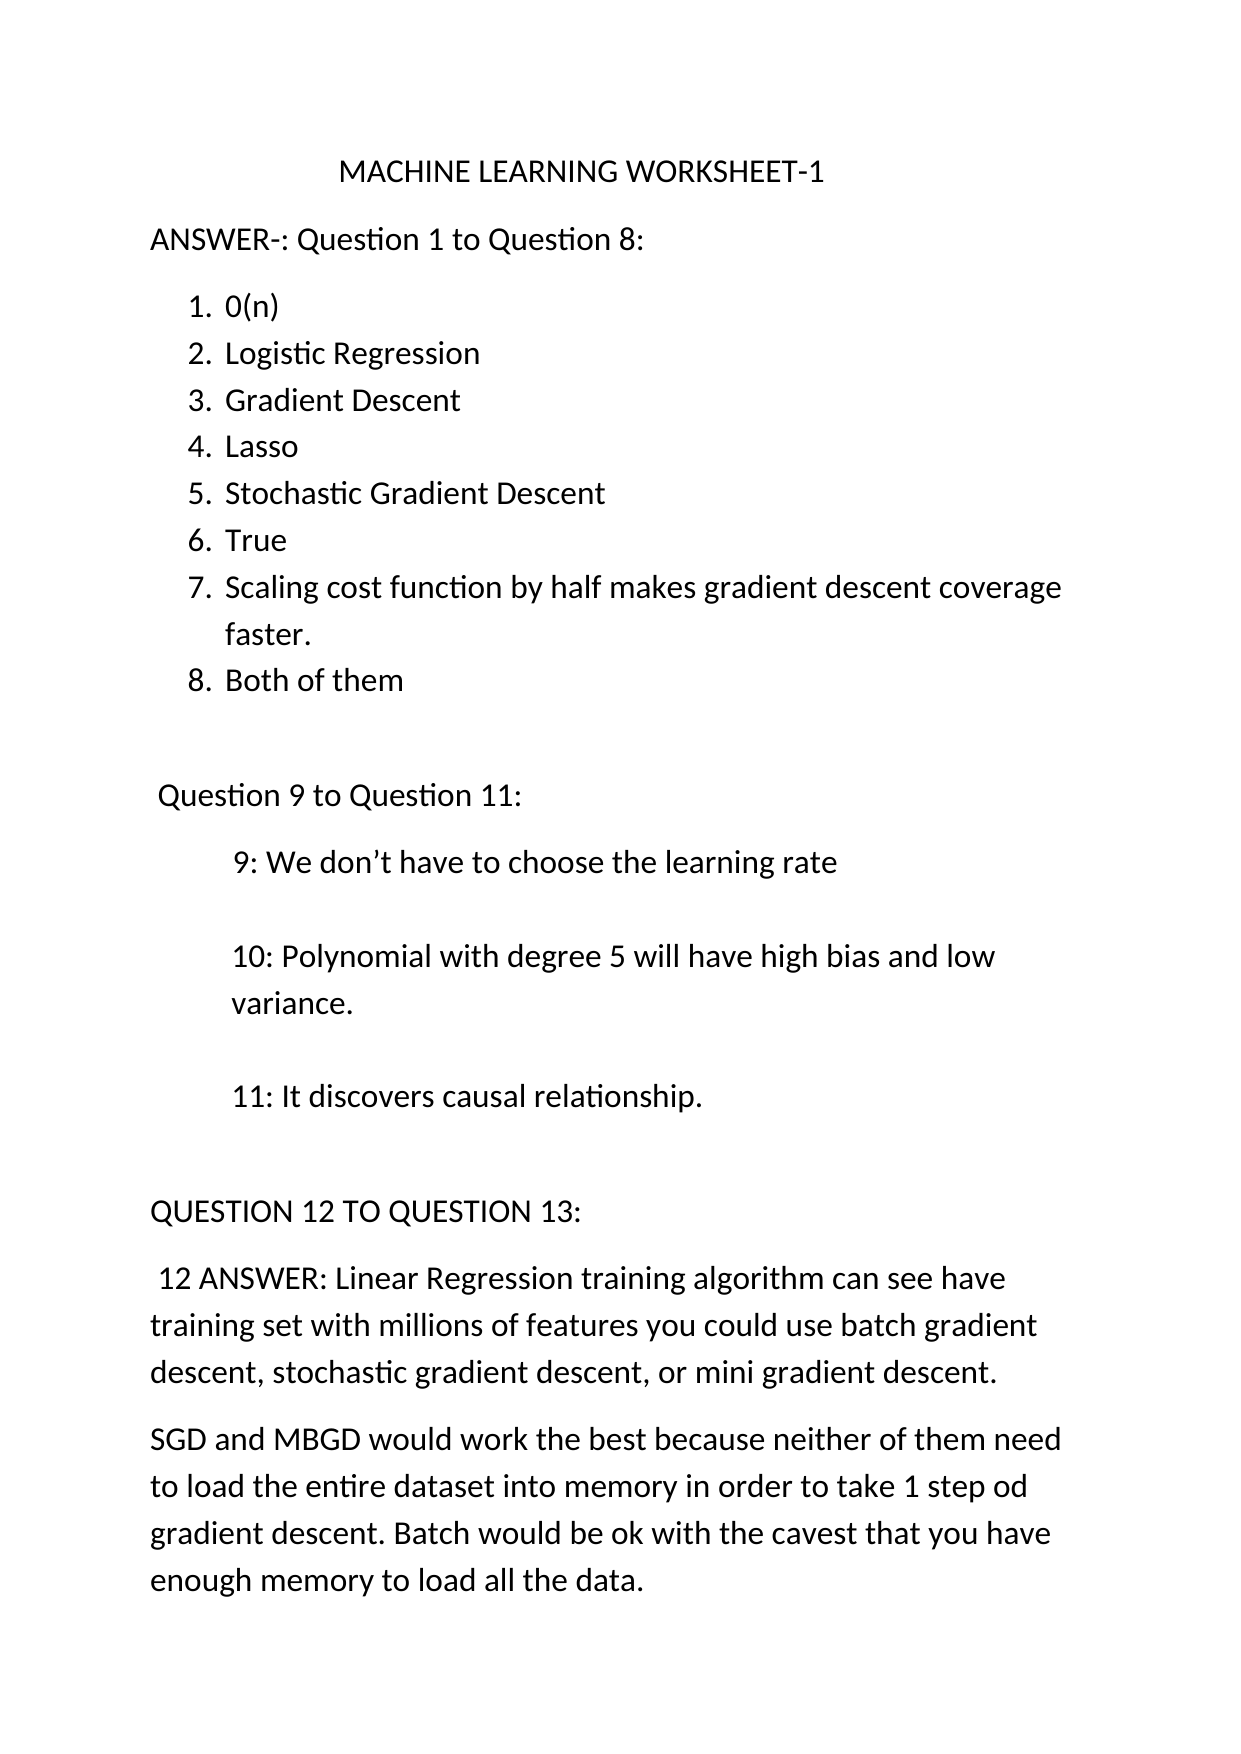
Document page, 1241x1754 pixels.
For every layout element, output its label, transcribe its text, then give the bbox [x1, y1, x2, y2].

text 12 ANSWER: Linear Regression training algorithm can see have training set with millions of features you could use batch gradient descent, stochastic gradient descent, or mini gradient descent. [150, 1257, 1090, 1391]
list Gradient Descent [187, 379, 1090, 419]
text QUESTION 12 TO QUESTION 13: [150, 1189, 1090, 1230]
list 9: We don’t have to choose the learning rate [225, 841, 1090, 882]
text Question 9 to Question 11: [150, 774, 1090, 814]
list 11: It discovers causal relationship. [231, 1075, 1090, 1116]
list Both of them [187, 659, 1090, 700]
list 10: Polynomial with degree 5 will have high bias and low variance. [231, 935, 1090, 1022]
text SGD and MBGD would work the best because neither of them need to load the entire dataset into memory in order to take 1 step od gradient descent. Batch would be ok with the cavest that you have enough memory to load all the data. [150, 1418, 1090, 1599]
list Scaling cost function by half makes gradient descent coverage faster. [187, 566, 1090, 653]
list Lasso [187, 426, 1090, 466]
list True [187, 519, 1090, 560]
text ANSWER-: Question 1 to Question 8: [150, 218, 1090, 258]
list Stochastic Gradient Descent [187, 472, 1090, 513]
list 0(n) [187, 285, 1090, 326]
list Logistic Regression [187, 332, 1090, 373]
text MACHINE LEARNING WORKSHEET-1 [150, 150, 1090, 191]
